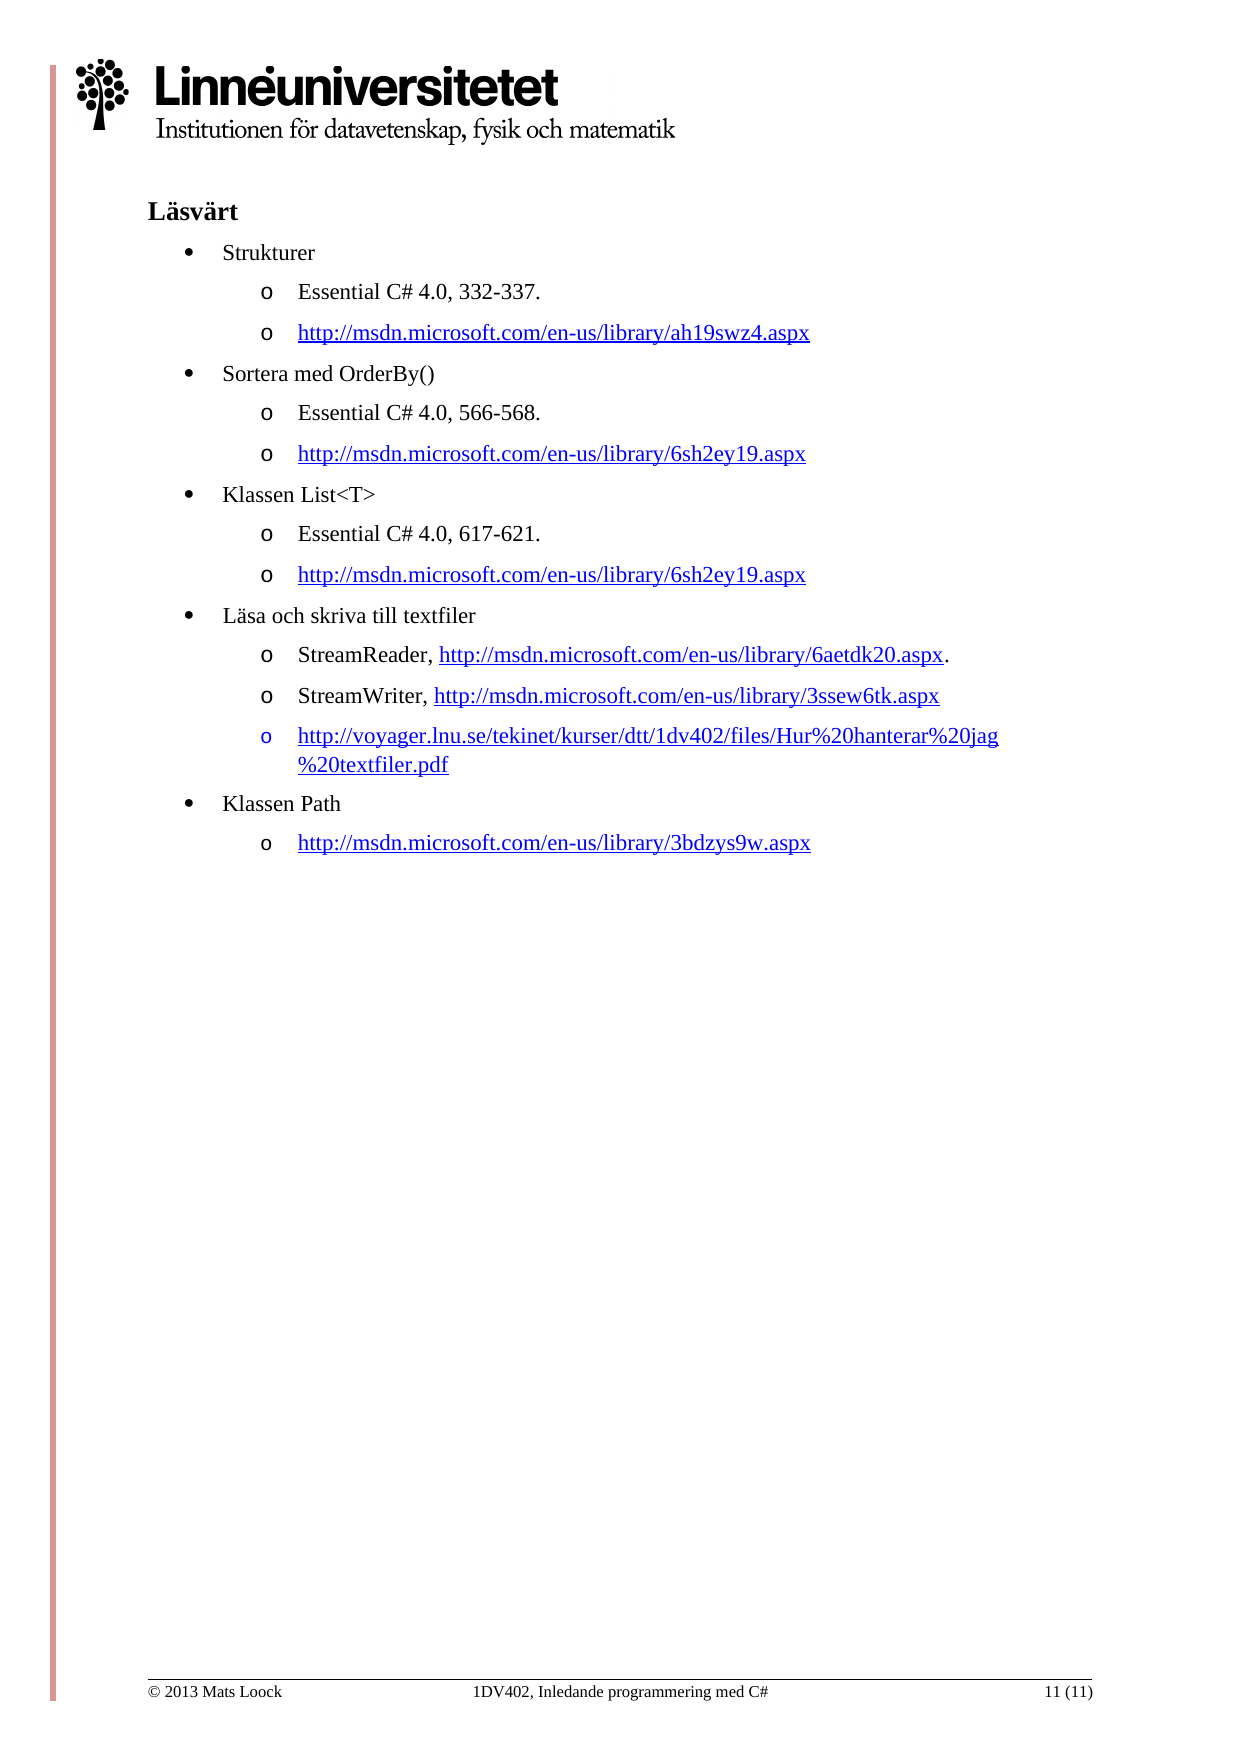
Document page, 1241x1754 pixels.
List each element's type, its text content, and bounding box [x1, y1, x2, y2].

list http://msdn.microsoft.com/en-us/library/6sh2ey19.aspx [260, 561, 1092, 589]
picture [76, 59, 129, 130]
list Sortera med OrderBy() [185, 359, 1092, 386]
subtitle Läsvärt [148, 194, 1092, 226]
list StreamWriter, http://msdn.microsoft.com/en-us/library/3ssew6tk.aspx [260, 682, 1092, 710]
list Läsa och skriva till textfiler [185, 601, 1092, 628]
list http://msdn.microsoft.com/en-us/library/6sh2ey19.aspx [260, 439, 1092, 468]
list StreamReader, http://msdn.microsoft.com/en-us/library/6aetdk20.aspx. [260, 641, 1092, 669]
list http://msdn.microsoft.com/en-us/library/ah19swz4.aspx [260, 318, 1092, 347]
list Klassen List<T> [185, 480, 1092, 507]
list http://msdn.microsoft.com/en-us/library/3bdzys9w.aspx [260, 829, 1092, 857]
list http://voyager.lnu.se/tekinet/kurser/dtt/1dv402/files/Hur%20hanterar%20jag%20textfiler.pdf [260, 722, 1092, 777]
list Essential C# 4.0, 566-568. [260, 399, 1092, 427]
list Essential C# 4.0, 332-337. [260, 278, 1092, 306]
list Strukturer [185, 238, 1092, 265]
list Essential C# 4.0, 617-621. [260, 520, 1092, 548]
list Klassen Path [185, 789, 1092, 817]
picture [156, 66, 676, 145]
